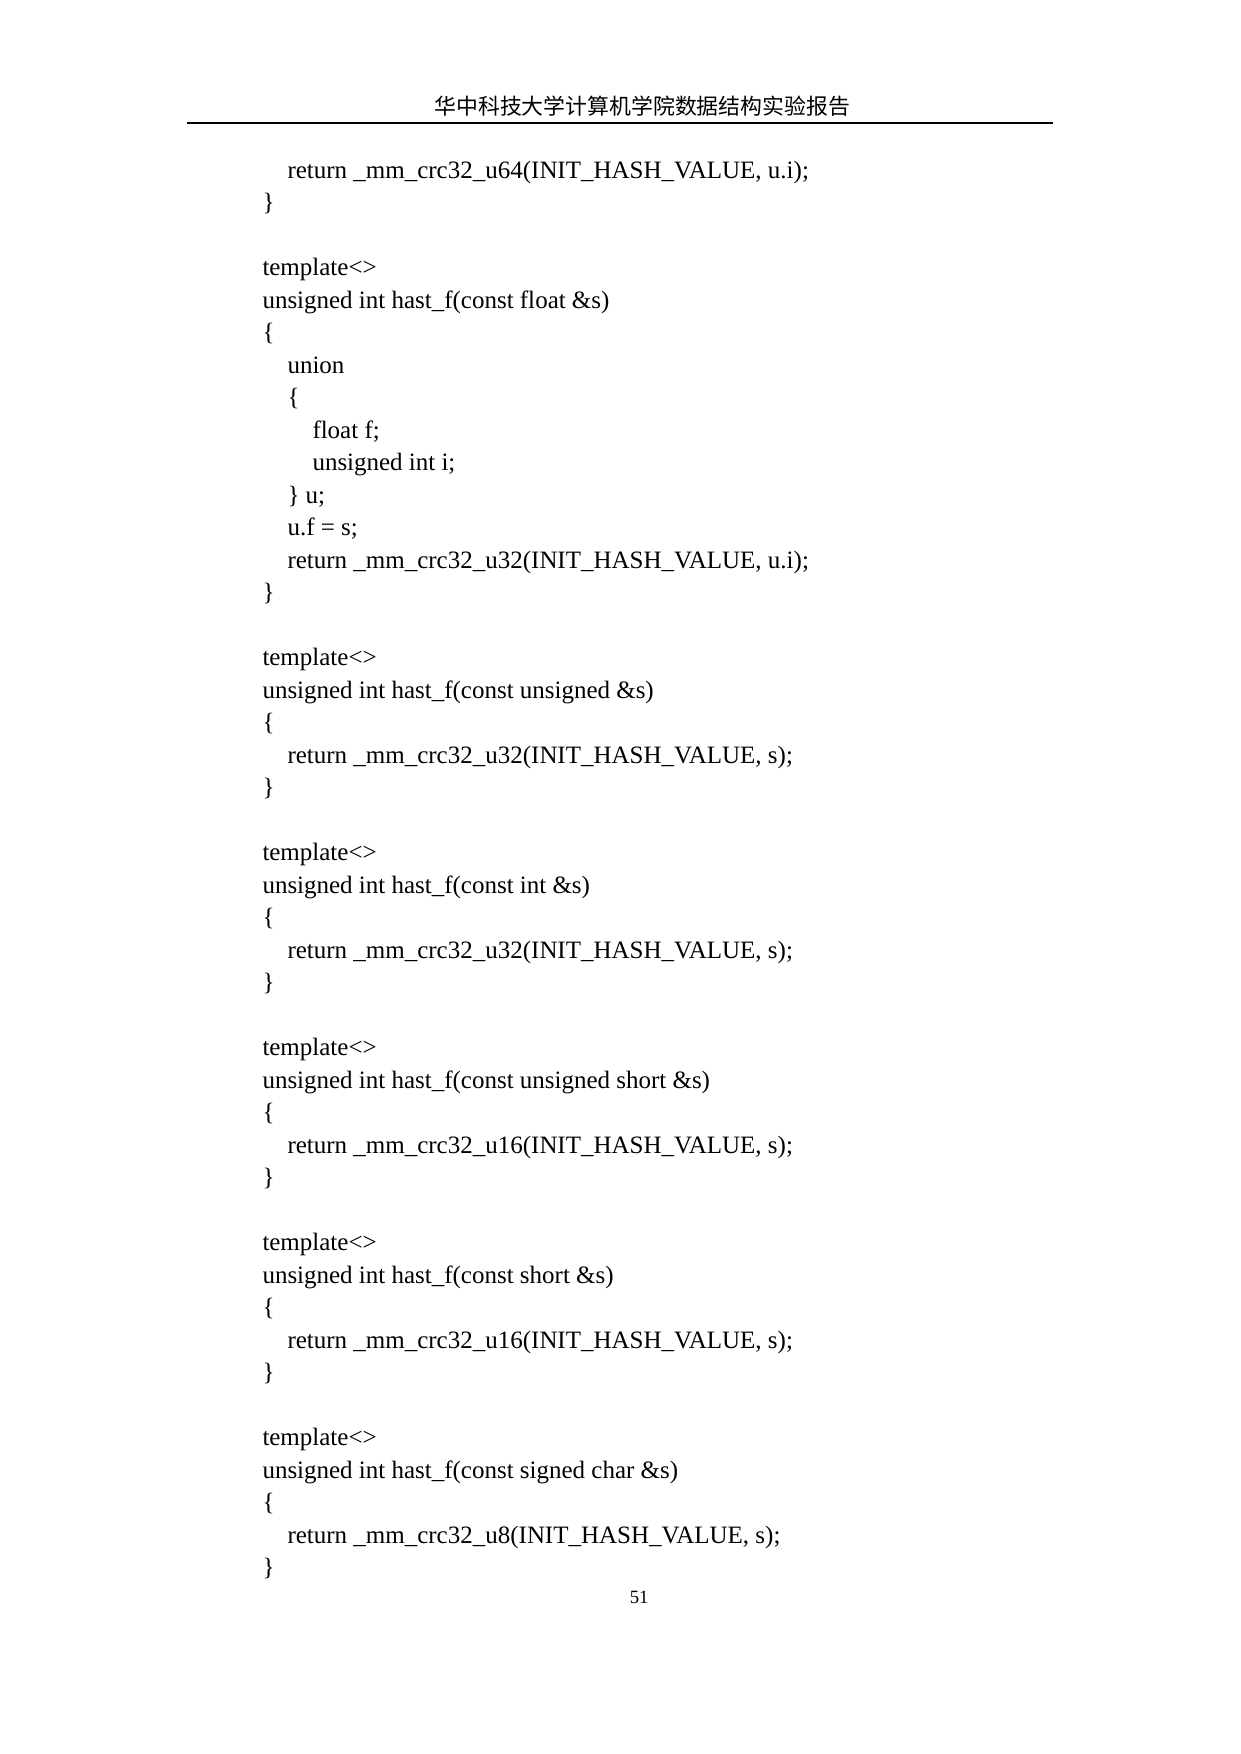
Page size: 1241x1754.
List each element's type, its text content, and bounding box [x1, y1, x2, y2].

text { [187, 316, 1053, 348]
text template<> [187, 1421, 1053, 1453]
text union [187, 348, 1053, 381]
text return _mm_crc32_u16(INIT_HASH_VALUE, s); [187, 1128, 1053, 1161]
text { [187, 1096, 1053, 1128]
text } [187, 1161, 1053, 1193]
text unsigned int hast_f(const signed char &s) [187, 1453, 1053, 1486]
text return _mm_crc32_u64(INIT_HASH_VALUE, u.i); [187, 153, 1053, 186]
text u.f = s; [187, 511, 1053, 543]
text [187, 1518, 1053, 1551]
text } [187, 1356, 1053, 1388]
text { [187, 1486, 1053, 1518]
text } [187, 576, 1053, 608]
text } [187, 1551, 1053, 1583]
text { [187, 1291, 1053, 1323]
text unsigned int i; [187, 446, 1053, 478]
text } [187, 771, 1053, 803]
text unsigned int hast_f(const float &s) [187, 283, 1053, 316]
text { [187, 381, 1053, 413]
text } u; [187, 478, 1053, 511]
text return _mm_crc32_u16(INIT_HASH_VALUE, s); [187, 1323, 1053, 1356]
text } [187, 966, 1053, 998]
text unsigned int hast_f(const short &s) [187, 1258, 1053, 1291]
text unsigned int hast_f(const int &s) [187, 868, 1053, 901]
text return _mm_crc32_u32(INIT_HASH_VALUE, u.i); [187, 543, 1053, 576]
text return _mm_crc32_u32(INIT_HASH_VALUE, s); [187, 738, 1053, 771]
text float f; [187, 413, 1053, 446]
text { [187, 706, 1053, 738]
text template<> [187, 251, 1053, 283]
text template<> [187, 1226, 1053, 1258]
text { [187, 901, 1053, 933]
text template<> [187, 836, 1053, 868]
text unsigned int hast_f(const unsigned short &s) [187, 1063, 1053, 1096]
text template<> [187, 641, 1053, 673]
text unsigned int hast_f(const unsigned &s) [187, 673, 1053, 706]
text template<> [187, 1031, 1053, 1063]
text } [187, 186, 1053, 218]
text return _mm_crc32_u32(INIT_HASH_VALUE, s); [187, 933, 1053, 966]
